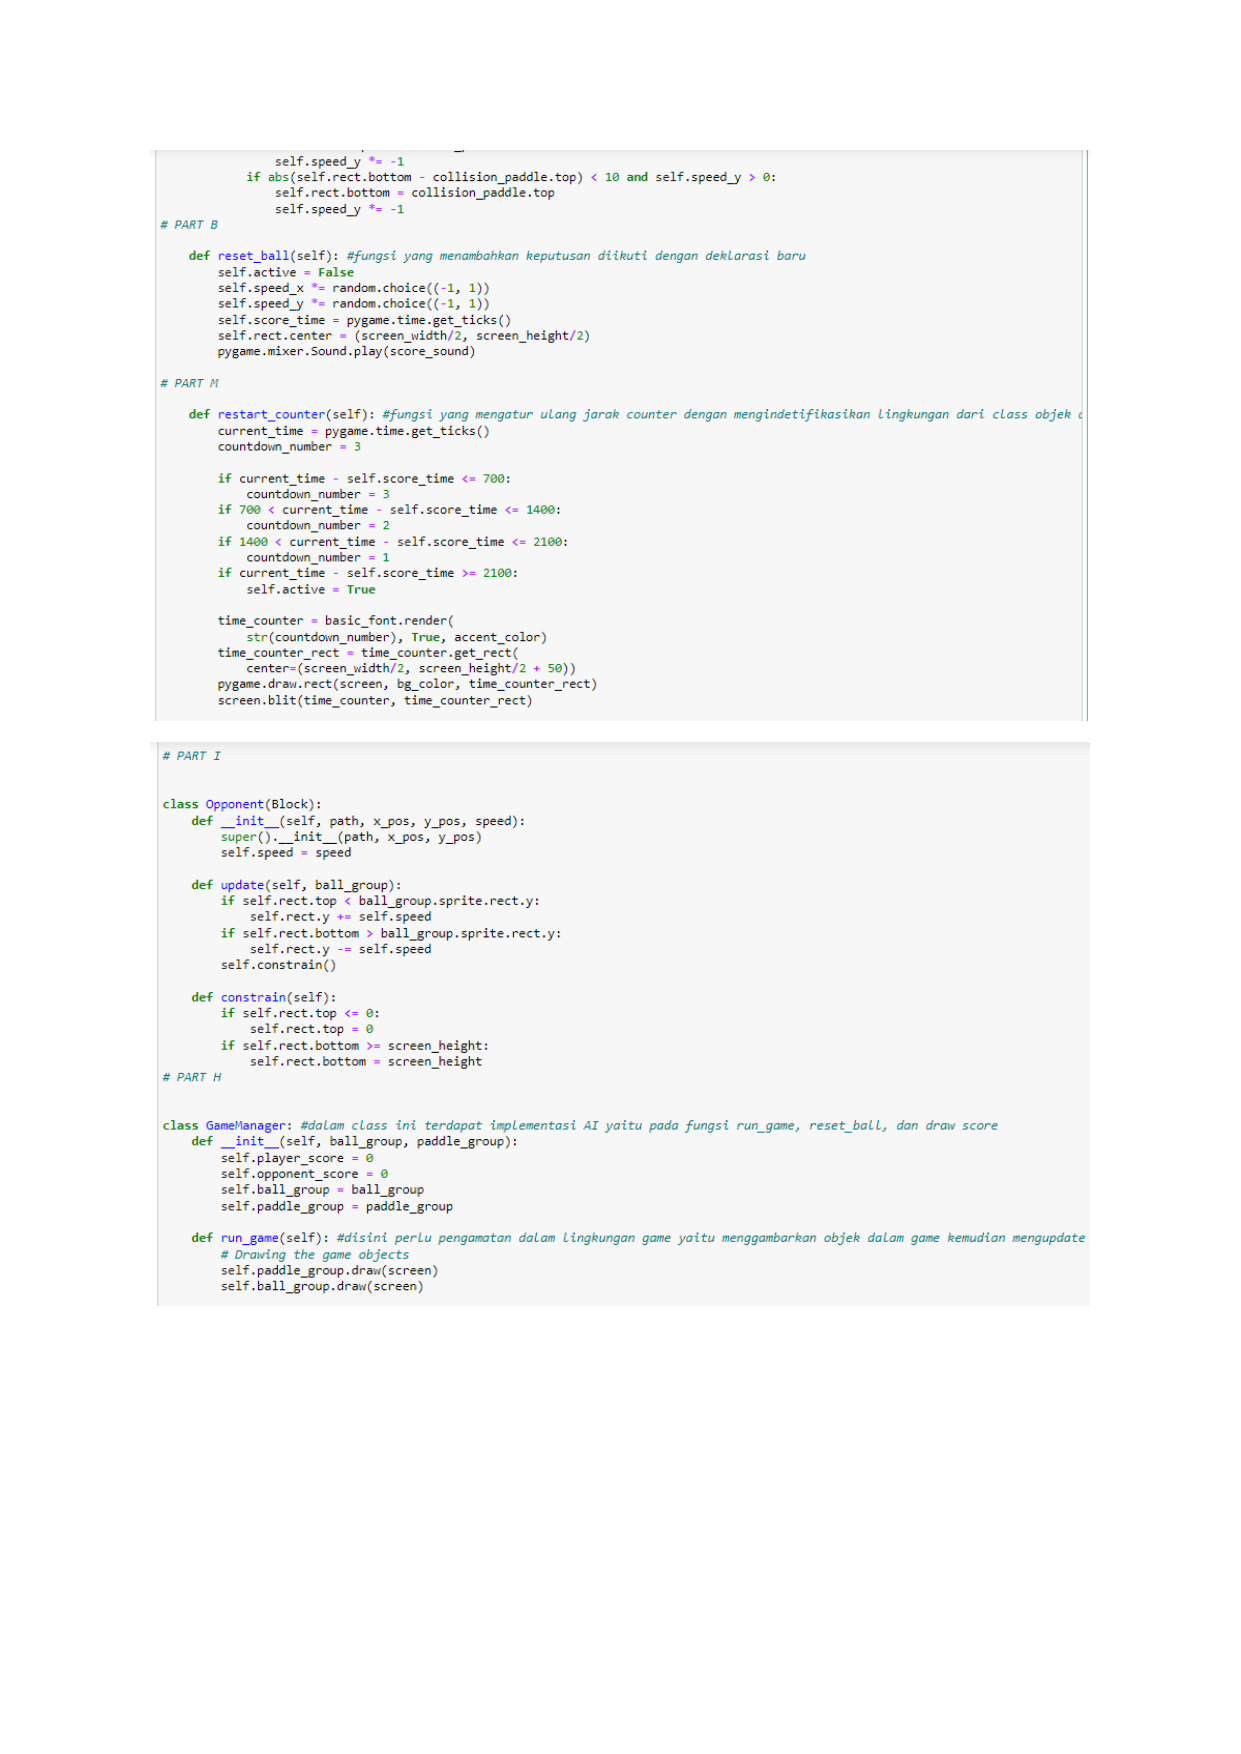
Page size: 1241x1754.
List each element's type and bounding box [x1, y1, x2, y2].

picture [150, 150, 1091, 721]
picture [150, 739, 1091, 1306]
